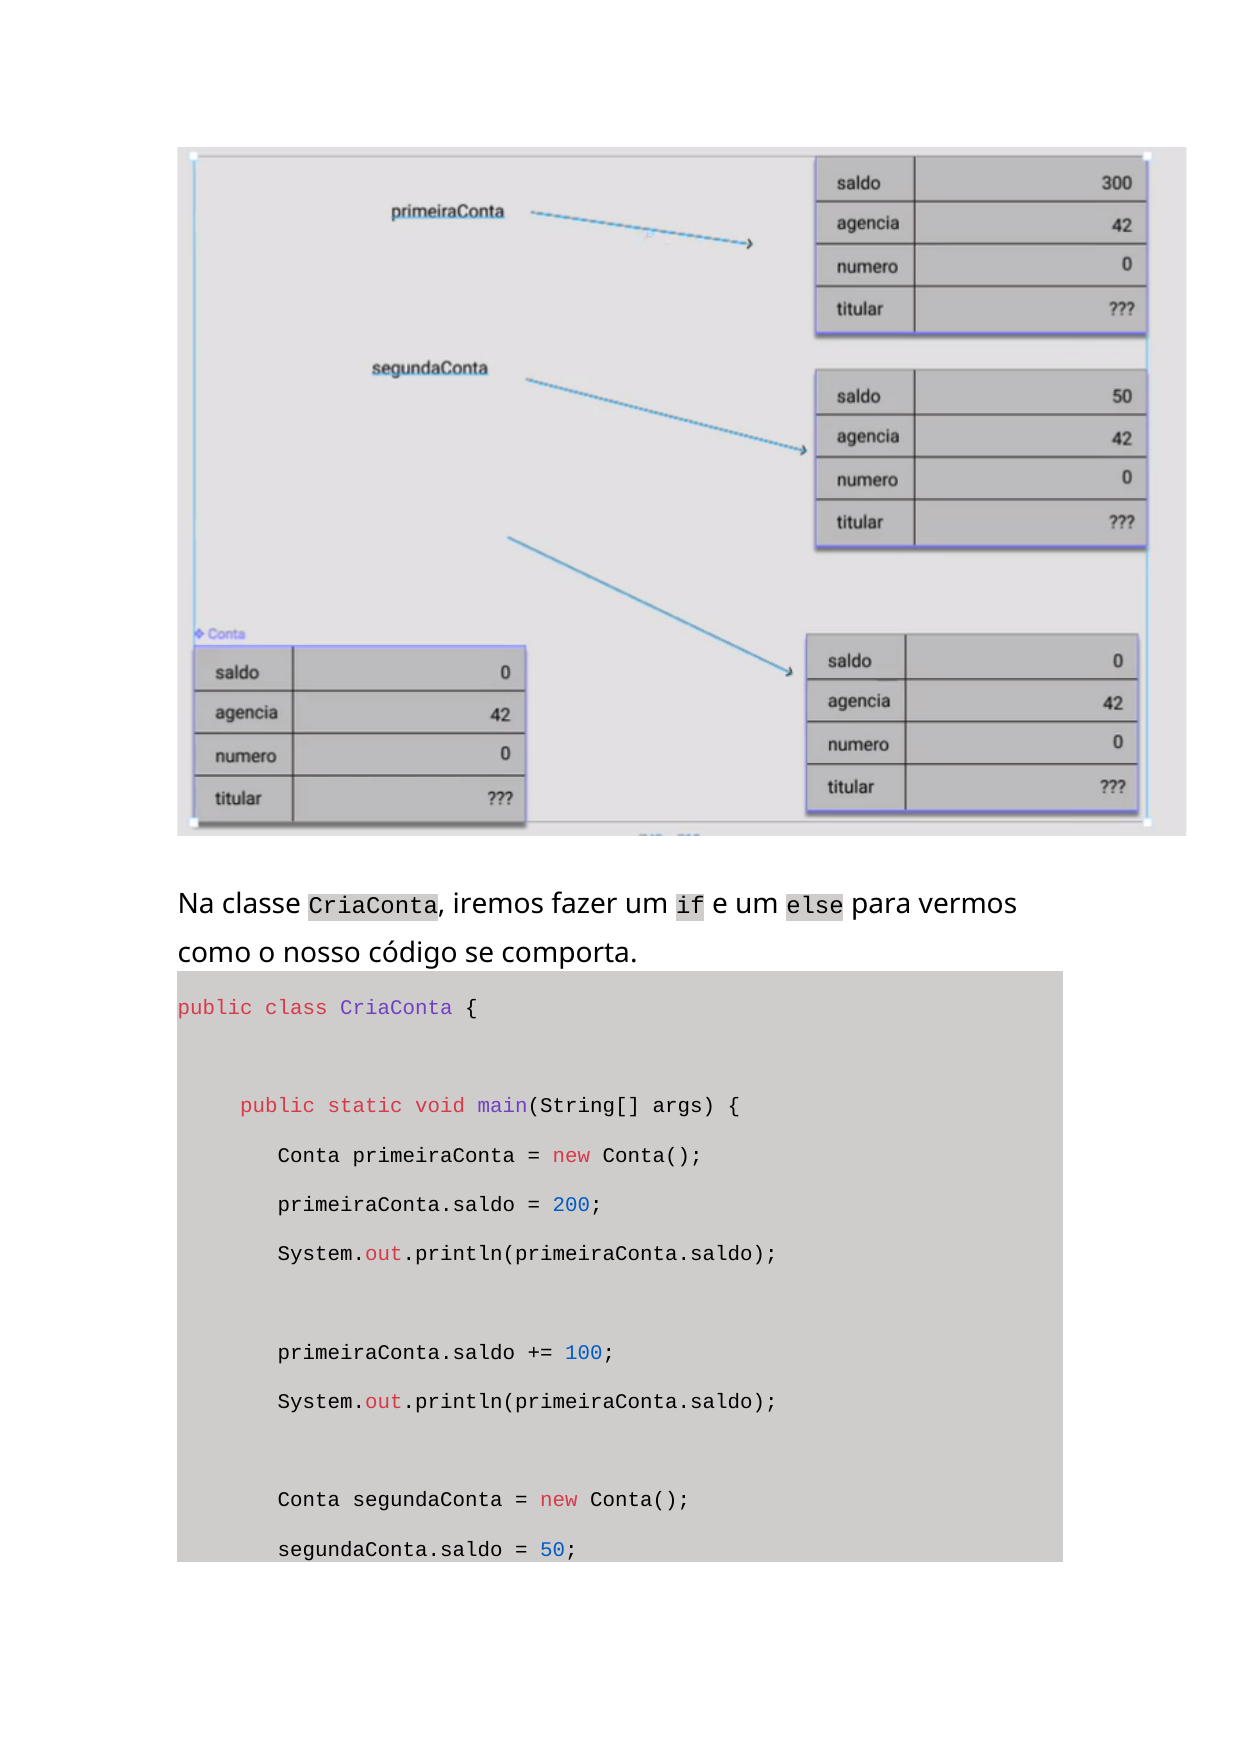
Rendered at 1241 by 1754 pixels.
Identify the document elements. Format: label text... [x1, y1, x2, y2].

picture [177, 147, 1187, 836]
text primeiraConta.saldo = 200; [177, 1168, 1063, 1217]
text segundaConta.saldo = 50; [177, 1513, 1063, 1562]
text System.out.println(primeiraConta.saldo); [177, 1365, 1063, 1414]
text System.out.println(primeiraConta.saldo); [177, 1217, 1063, 1267]
text Conta segundaConta = new Conta(); [177, 1464, 1063, 1513]
text public class CriaConta { [177, 971, 1063, 1020]
text Conta primeiraConta = new Conta(); [177, 1119, 1063, 1168]
text primeiraConta.saldo += 100; [177, 1316, 1063, 1365]
text Na classe CriaConta, iremos fazer um if e um else para vermos como o nosso código se comporta. [177, 873, 1063, 971]
text public static void main(String[] args) { [177, 1070, 1063, 1119]
